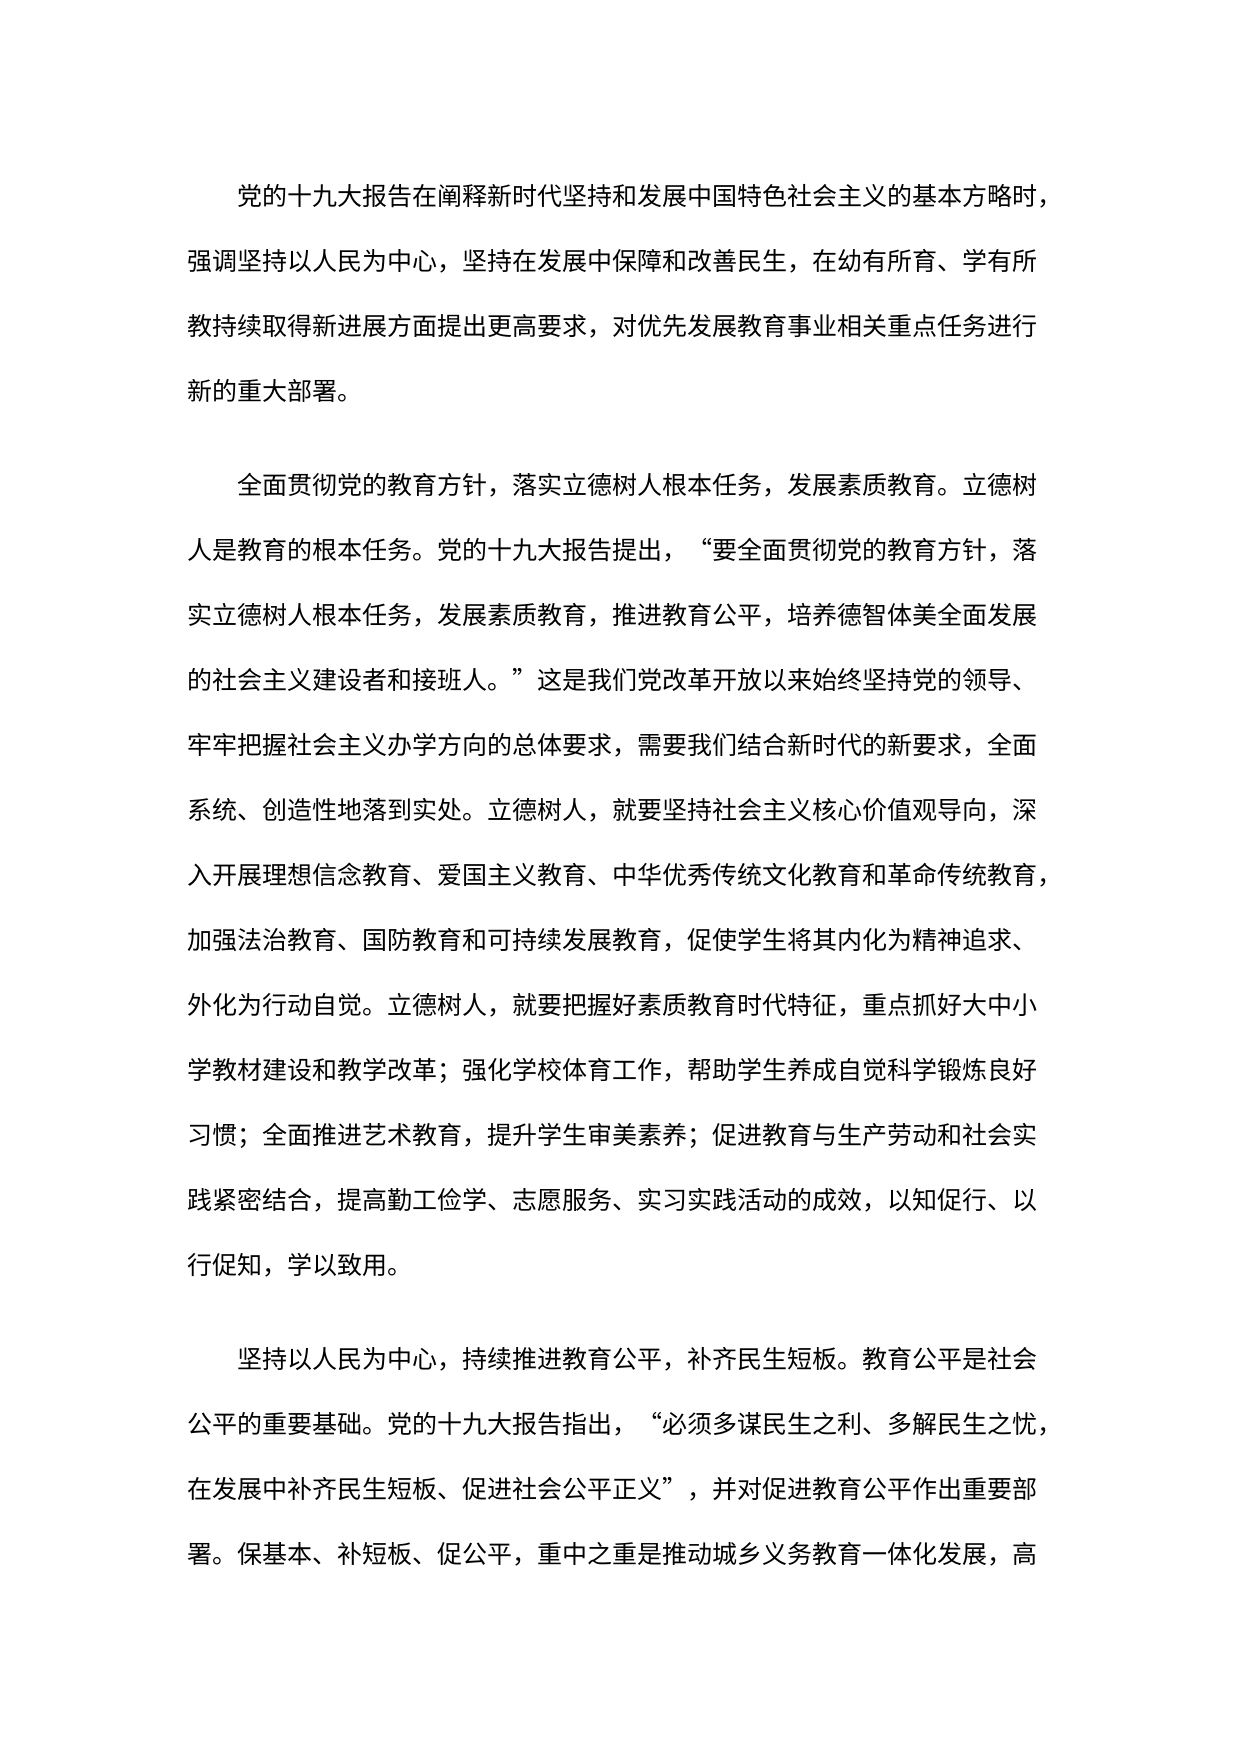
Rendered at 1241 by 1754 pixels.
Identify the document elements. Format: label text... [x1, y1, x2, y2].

text 全面贯彻党的教育方针，落实立德树人根本任务，发展素质教育。立德树人是教育的根本任务。党的十九大报告提出，“要全面贯彻党的教育方针，落实立德树人根本任务，发展素质教育，推进教育公平，培养德智体美全面发展的社会主义建设者和接班人。”这是我们党改革开放以来始终坚持党的领导、牢牢把握社会主义办学方向的总体要求，需要我们结合新时代的新要求，全面系统、创造性地落到实处。立德树人，就要坚持社会主义核心价值观导向，深入开展理想信念教育、爱国主义教育、中华优秀传统文化教育和革命传统教育，加强法治教育、国防教育和可持续发展教育，促使学生将其内化为精神追求、外化为行动自觉。立德树人，就要把握好素质教育时代特征，重点抓好大中小学教材建设和教学改革；强化学校体育工作，帮助学生养成自觉科学锻炼良好习惯；全面推进艺术教育，提升学生审美素养；促进教育与生产劳动和社会实践紧密结合，提高勤工俭学、志愿服务、实习实践活动的成效，以知促行、以行促知，学以致用。 [187, 451, 1053, 1296]
text 党的十九大报告在阐释新时代坚持和发展中国特色社会主义的基本方略时，强调坚持以人民为中心，坚持在发展中保障和改善民生，在幼有所育、学有所教持续取得新进展方面提出更高要求，对优先发展教育事业相关重点任务进行新的重大部署。 [187, 162, 1053, 422]
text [187, 1325, 1053, 1585]
